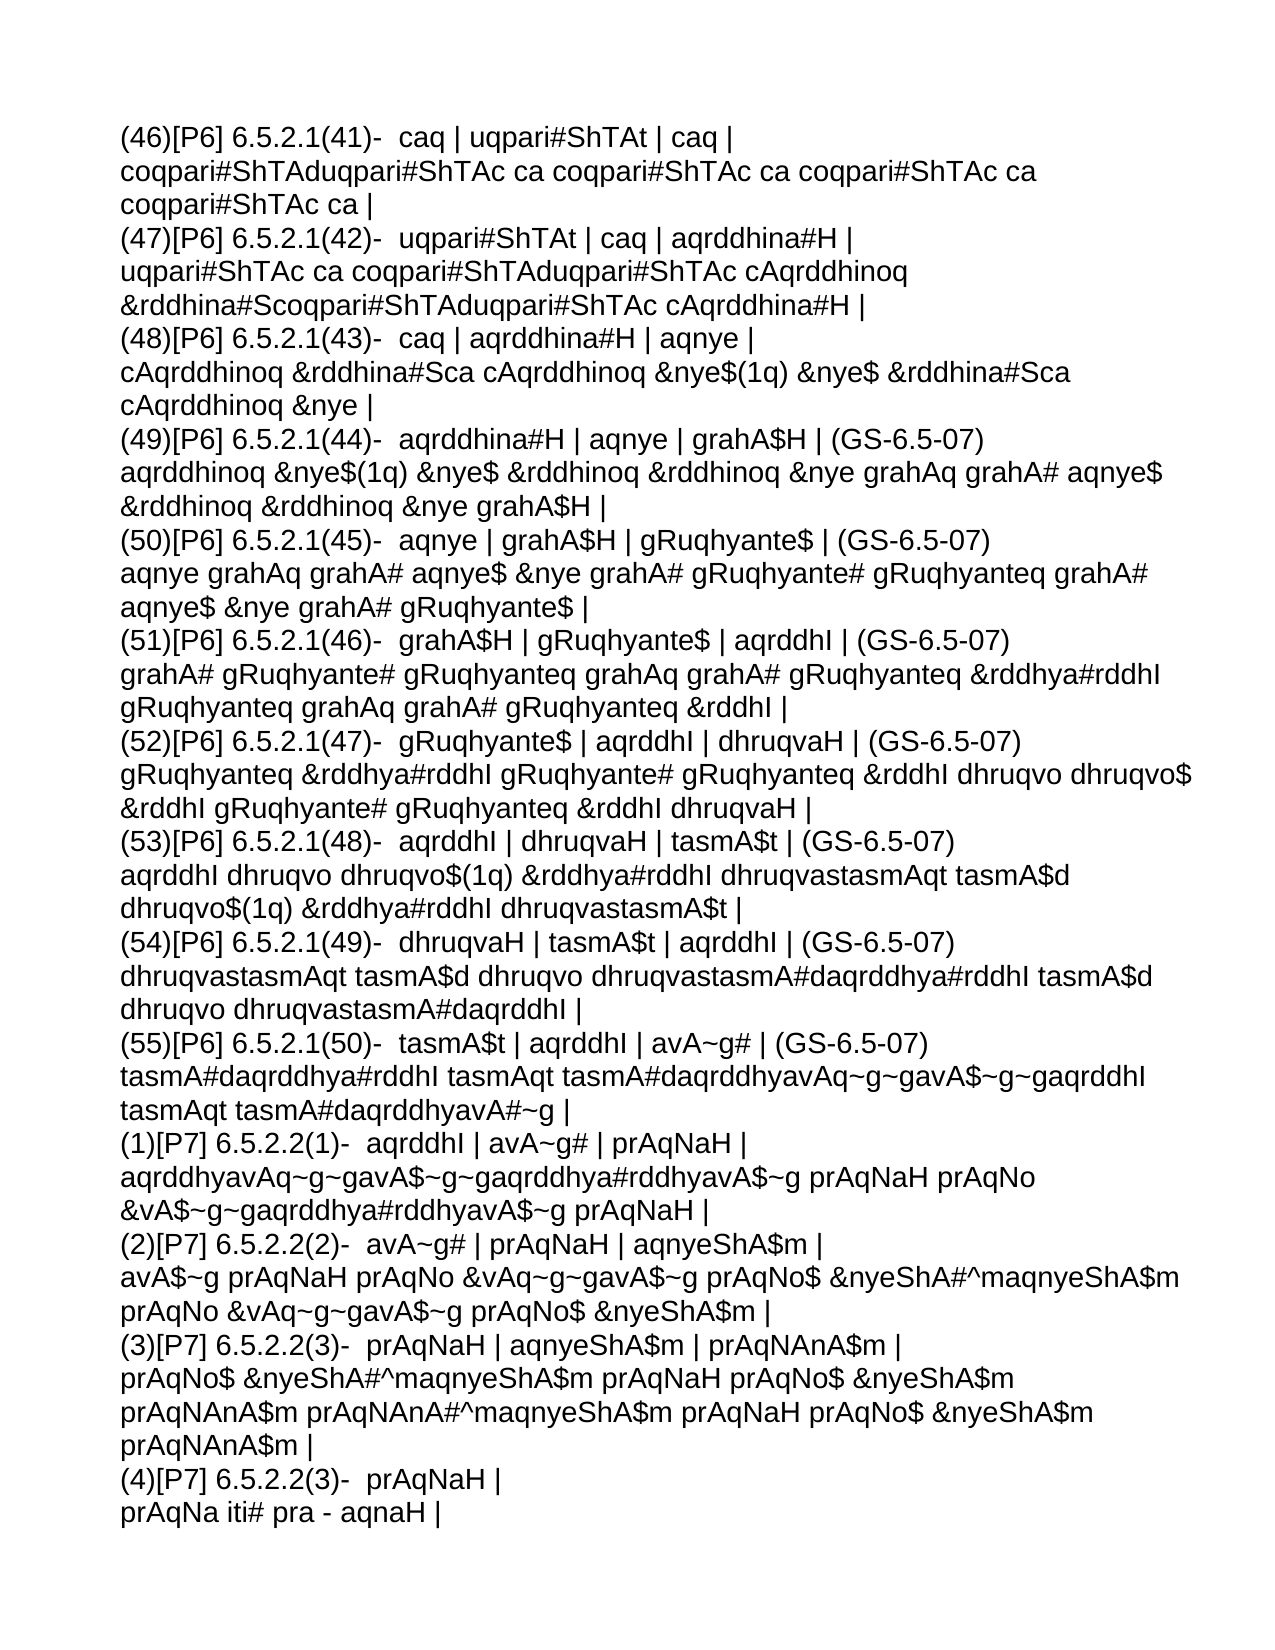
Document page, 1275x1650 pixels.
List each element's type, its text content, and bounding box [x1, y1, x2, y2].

text (4)[P7] 6.5.2.2(3)- prAqNaH | [120, 1462, 1200, 1495]
text uqpari#ShTAc ca coqpari#ShTAduqpari#ShTAc cAqrddhinoq &rddhina#Scoqpari#ShTAduqpari#ShTAc cAqrddhina#H | [120, 254, 1200, 321]
text (47)[P6] 6.5.2.1(42)- uqpari#ShTAt | caq | aqrddhina#H | [120, 221, 1200, 254]
text (54)[P6] 6.5.2.1(49)- dhruqvaH | tasmA$t | aqrddhI | (GS-6.5-07) [120, 925, 1200, 958]
text prAqNa iti# pra - aqnaH | [120, 1495, 1200, 1529]
text aqnye grahAq grahA# aqnye$ &nye grahA# gRuqhyante# gRuqhyanteq grahA# aqnye$ &nye grahA# gRuqhyante$ | [120, 556, 1200, 623]
text (48)[P6] 6.5.2.1(43)- caq | aqrddhina#H | aqnye | [120, 321, 1200, 355]
text (1)[P7] 6.5.2.2(1)- aqrddhI | avA~g# | prAqNaH | [120, 1126, 1200, 1160]
text (46)[P6] 6.5.2.1(41)- caq | uqpari#ShTAt | caq | [120, 120, 1200, 153]
text (51)[P6] 6.5.2.1(46)- grahA$H | gRuqhyante$ | aqrddhI | (GS-6.5-07) [120, 623, 1200, 657]
text grahA# gRuqhyante# gRuqhyanteq grahAq grahA# gRuqhyanteq &rddhya#rddhI gRuqhyanteq grahAq grahA# gRuqhyanteq &rddhI | [120, 657, 1200, 724]
text (52)[P6] 6.5.2.1(47)- gRuqhyante$ | aqrddhI | dhruqvaH | (GS-6.5-07) [120, 724, 1200, 757]
text coqpari#ShTAduqpari#ShTAc ca coqpari#ShTAc ca coqpari#ShTAc ca coqpari#ShTAc ca | [120, 153, 1200, 221]
text (3)[P7] 6.5.2.2(3)- prAqNaH | aqnyeShA$m | prAqNAnA$m | [120, 1327, 1200, 1361]
text prAqNo$ &nyeShA#^maqnyeShA$m prAqNaH prAqNo$ &nyeShA$m prAqNAnA$m prAqNAnA#^maqnyeShA$m prAqNaH prAqNo$ &nyeShA$m prAqNAnA$m | [120, 1361, 1200, 1462]
text aqrddhyavAq~g~gavA$~g~gaqrddhya#rddhyavA$~g prAqNaH prAqNo &vA$~g~gaqrddhya#rddhyavA$~g prAqNaH | [120, 1160, 1200, 1227]
text aqrddhinoq &nye$(1q) &nye$ &rddhinoq &rddhinoq &nye grahAq grahA# aqnye$ &rddhinoq &rddhinoq &nye grahA$H | [120, 455, 1200, 522]
text (2)[P7] 6.5.2.2(2)- avA~g# | prAqNaH | aqnyeShA$m | [120, 1227, 1200, 1260]
text cAqrddhinoq &rddhina#Sca cAqrddhinoq &nye$(1q) &nye$ &rddhina#Sca cAqrddhinoq &nye | [120, 355, 1200, 422]
text (53)[P6] 6.5.2.1(48)- aqrddhI | dhruqvaH | tasmA$t | (GS-6.5-07) [120, 824, 1200, 858]
text gRuqhyanteq &rddhya#rddhI gRuqhyante# gRuqhyanteq &rddhI dhruqvo dhruqvo$ &rddhI gRuqhyante# gRuqhyanteq &rddhI dhruqvaH | [120, 757, 1200, 824]
text (55)[P6] 6.5.2.1(50)- tasmA$t | aqrddhI | avA~g# | (GS-6.5-07) [120, 1026, 1200, 1059]
text aqrddhI dhruqvo dhruqvo$(1q) &rddhya#rddhI dhruqvastasmAqt tasmA$d dhruqvo$(1q) &rddhya#rddhI dhruqvastasmA$t | [120, 858, 1200, 925]
text tasmA#daqrddhya#rddhI tasmAqt tasmA#daqrddhyavAq~g~gavA$~g~gaqrddhI tasmAqt tasmA#daqrddhyavA#~g | [120, 1059, 1200, 1126]
text (50)[P6] 6.5.2.1(45)- aqnye | grahA$H | gRuqhyante$ | (GS-6.5-07) [120, 522, 1200, 556]
text avA$~g prAqNaH prAqNo &vAq~g~gavA$~g prAqNo$ &nyeShA#^maqnyeShA$m prAqNo &vAq~g~gavA$~g prAqNo$ &nyeShA$m | [120, 1260, 1200, 1327]
text (49)[P6] 6.5.2.1(44)- aqrddhina#H | aqnye | grahA$H | (GS-6.5-07) [120, 422, 1200, 455]
text dhruqvastasmAqt tasmA$d dhruqvo dhruqvastasmA#daqrddhya#rddhI tasmA$d dhruqvo dhruqvastasmA#daqrddhI | [120, 958, 1200, 1026]
